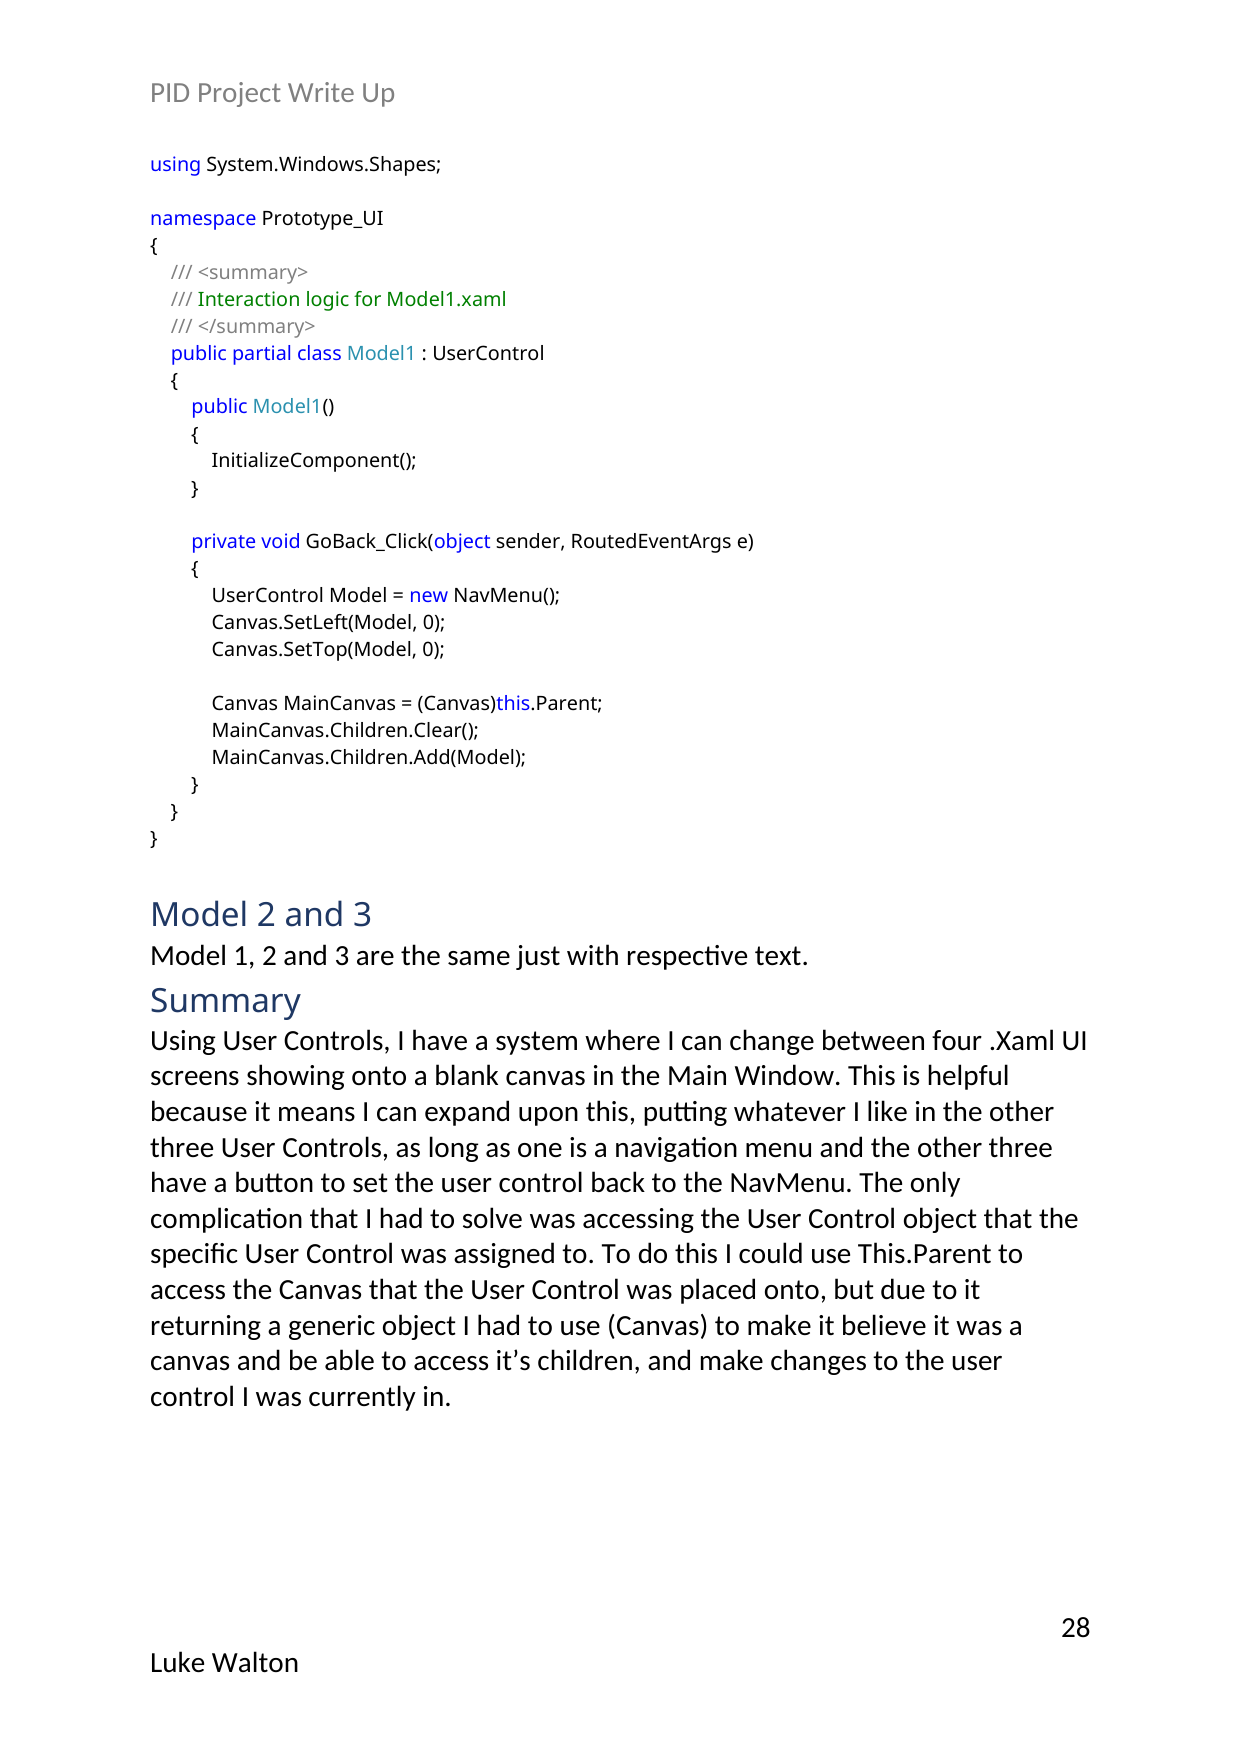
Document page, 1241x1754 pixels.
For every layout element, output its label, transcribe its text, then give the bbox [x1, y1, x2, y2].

text /// <summary> [150, 258, 1090, 285]
text MainCanvas.Children.Clear(); [150, 717, 1090, 743]
text } [150, 771, 1090, 797]
text Canvas.SetTop(Model, 0); [150, 636, 1090, 663]
text { [150, 366, 1090, 393]
text Canvas.SetLeft(Model, 0); [150, 609, 1090, 636]
text UserControl Model = new NavMenu(); [150, 582, 1090, 609]
text public partial class Model1 : UserControl [150, 339, 1090, 366]
text MainCanvas.Children.Add(Model); [150, 743, 1090, 771]
text Canvas MainCanvas = (Canvas)this.Parent; [150, 689, 1090, 717]
text Using User Controls, I have a system where I can change between four .Xaml UI screens showing onto a blank canvas in the Main Window. This is helpful because it means I can expand upon this, putting whatever I like in the other three User Controls, as long as one is a navigation menu and the other three have a button to set the user control back to the NavMenu. The only complication that I had to solve was accessing the User Control object that the specific User Control was assigned to. To do this I could use This.Parent to access the Canvas that the User Control was placed onto, but due to it returning a generic object I had to use (Canvas) to make it believe it was a canvas and be able to access it’s children, and make changes to the user control I was currently in. [150, 1022, 1090, 1414]
text } [150, 824, 1090, 851]
text { [150, 555, 1090, 582]
text { [150, 231, 1090, 258]
text /// Interaction logic for Model1.xaml [150, 285, 1090, 312]
text InitializeComponent(); [150, 447, 1090, 474]
text /// </summary> [150, 312, 1090, 339]
text using System.Windows.Shapes; [150, 150, 1090, 177]
text } [150, 797, 1090, 824]
text namespace Prototype_UI [150, 204, 1090, 231]
text public Model1() [150, 393, 1090, 420]
text Model 1, 2 and 3 are the same just with respective text. [150, 937, 1090, 972]
text private void GoBack_Click(object sender, RoutedEventArgs e) [150, 528, 1090, 555]
text } [150, 474, 1090, 501]
subtitle Model 2 and 3 [150, 891, 1090, 937]
text { [150, 420, 1090, 447]
subtitle Summary [150, 976, 1090, 1022]
